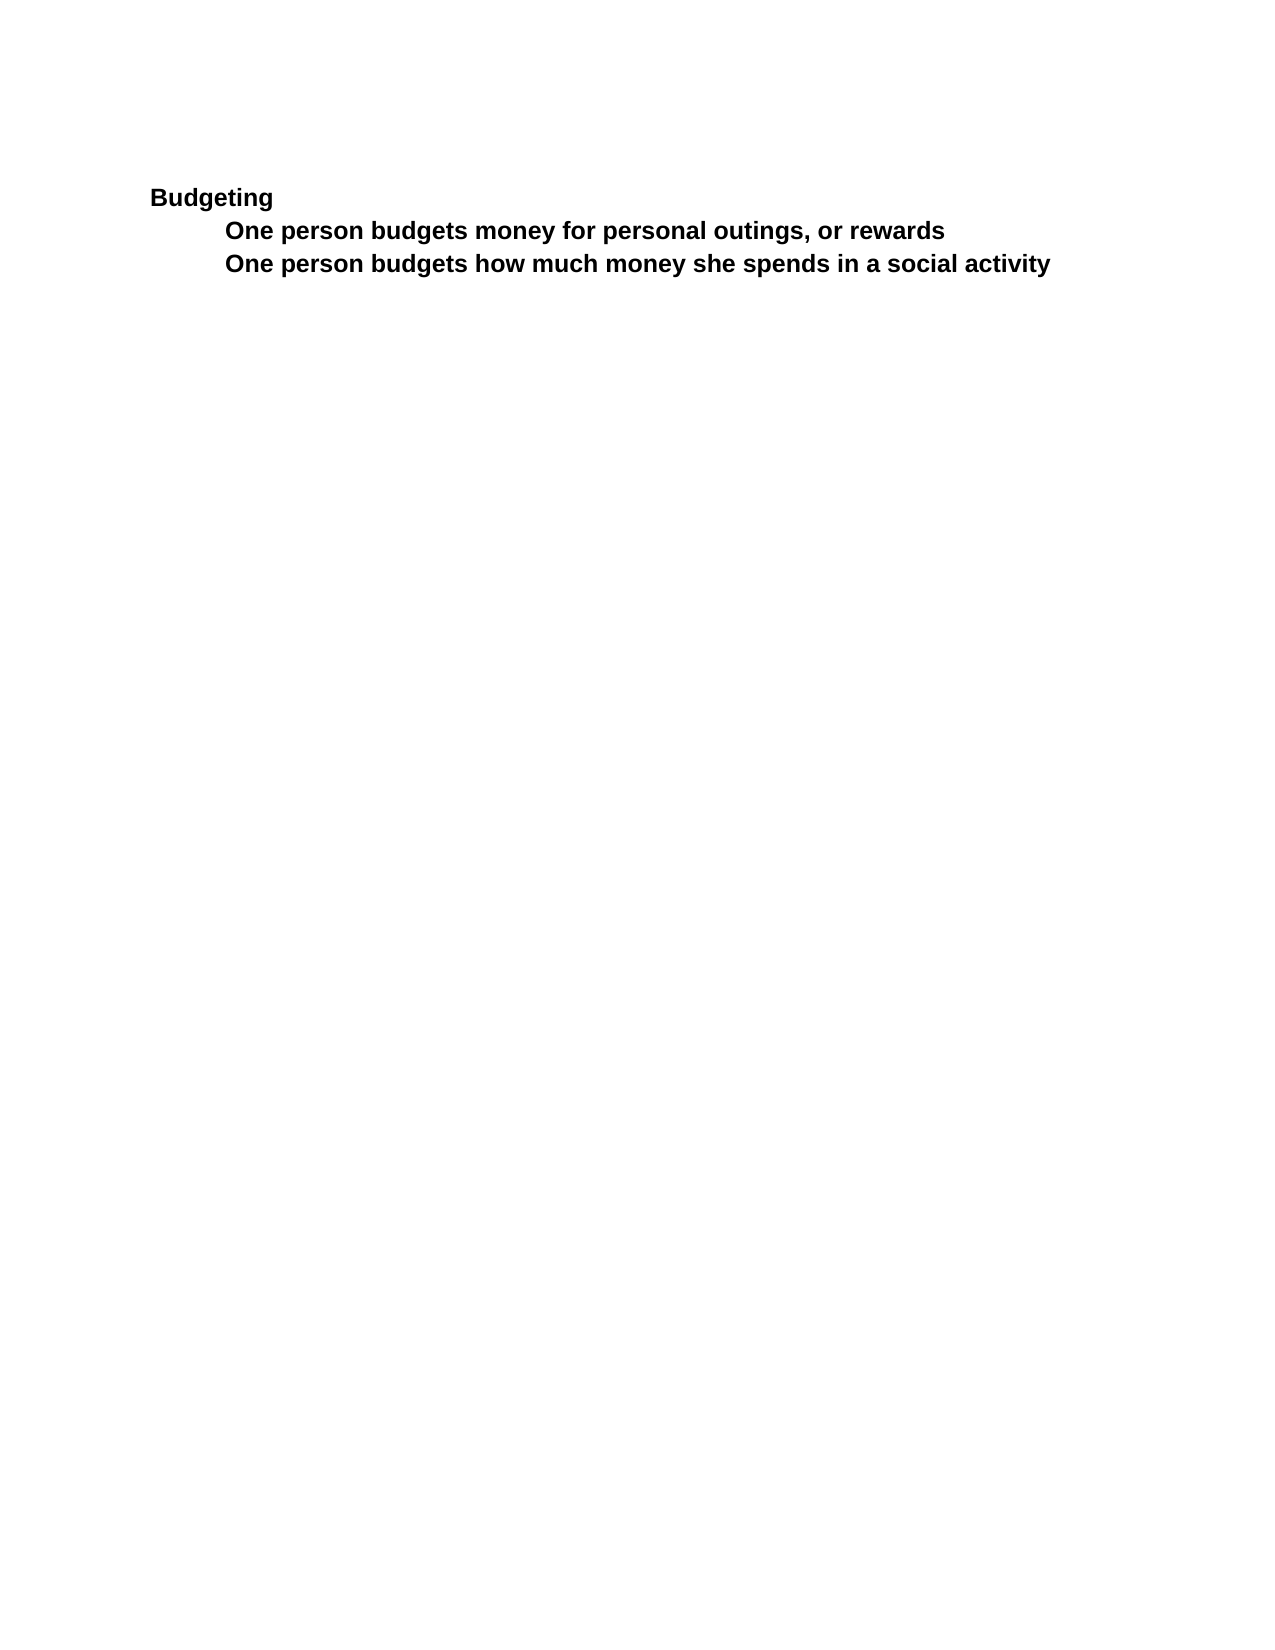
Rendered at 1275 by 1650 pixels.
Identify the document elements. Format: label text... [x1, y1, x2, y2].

text One person budgets money for personal outings, or rewards [150, 216, 1125, 245]
text One person budgets how much money she spends in a social activity [150, 249, 1125, 278]
text Budgeting [150, 183, 1125, 212]
